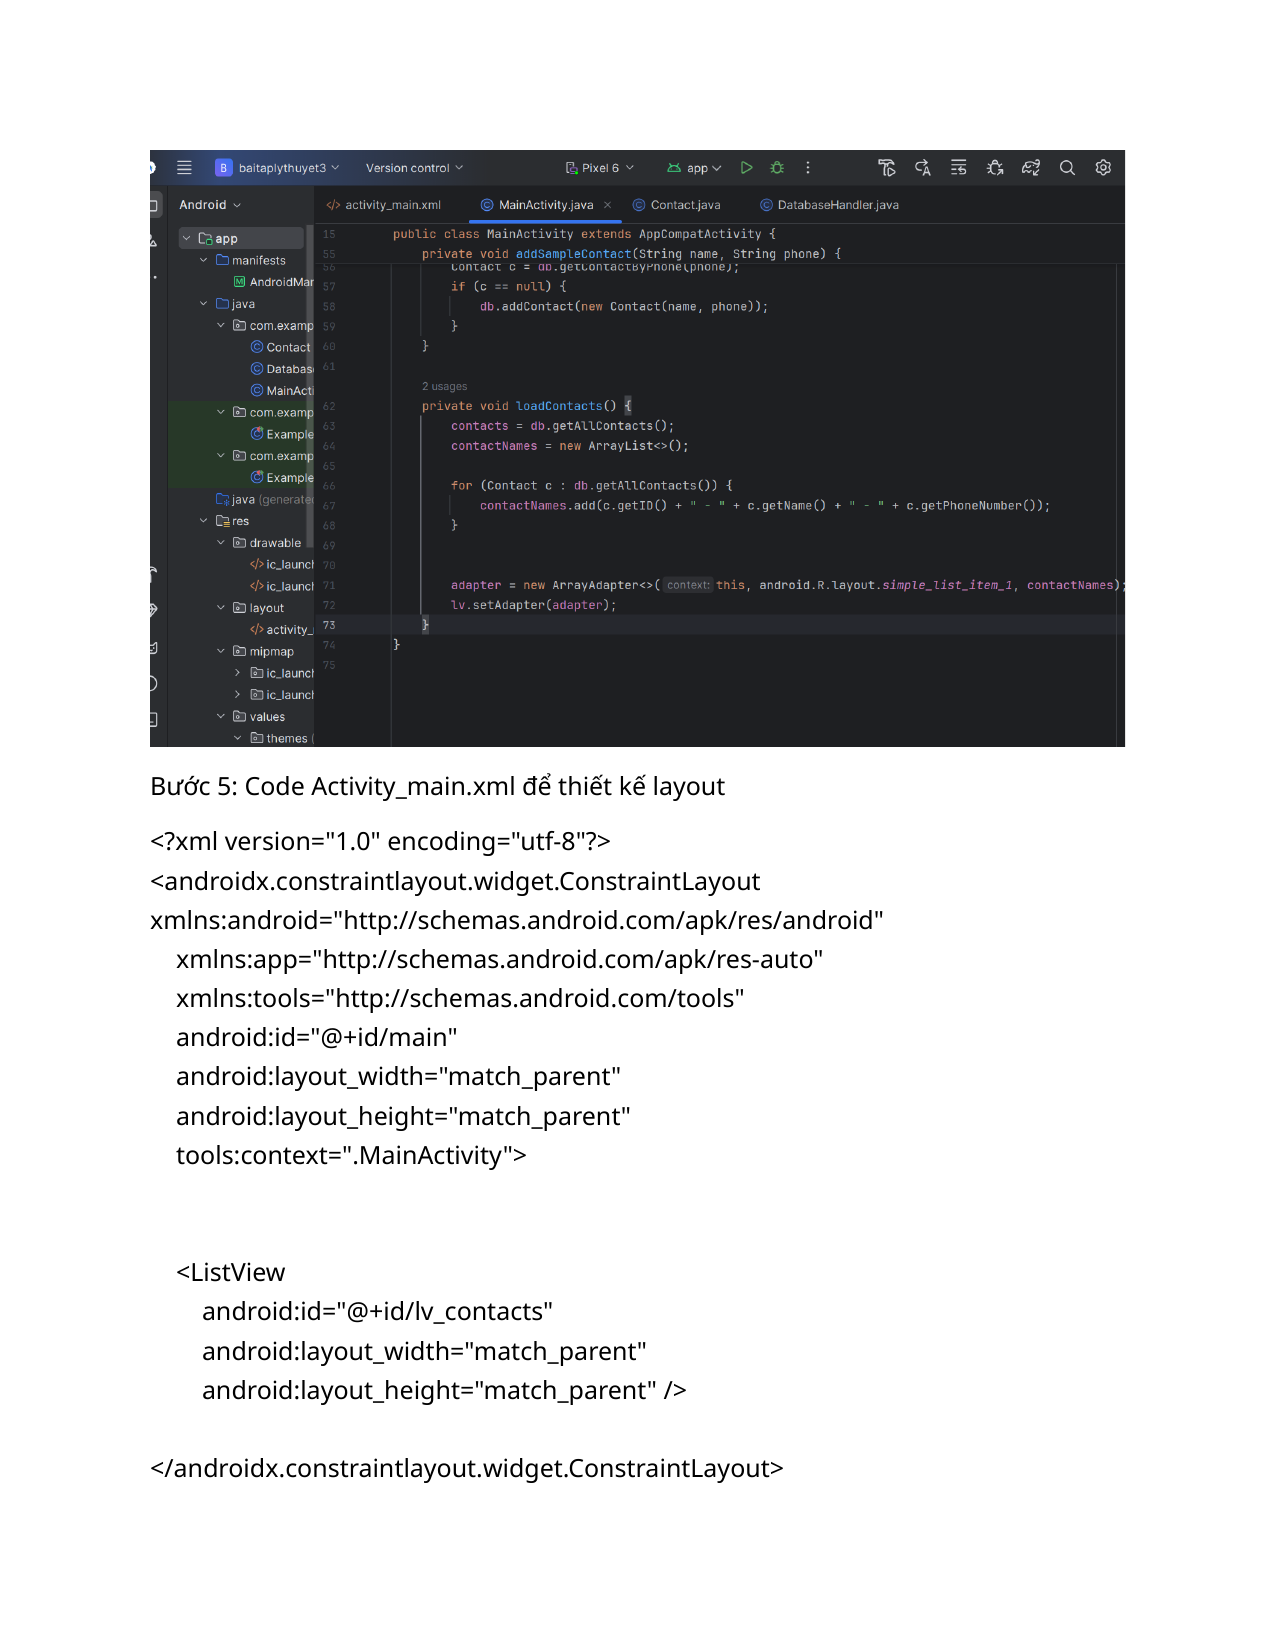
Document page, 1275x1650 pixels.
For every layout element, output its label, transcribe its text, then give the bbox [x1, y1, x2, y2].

text <?xml version="1.0" encoding="utf-8"?> <androidx.constraintlayout.widget.ConstraintLayout xmlns:android="http://schemas.android.com/apk/res/android" xmlns:app="http://schemas.android.com/apk/res-auto" xmlns:tools="http://schemas.android.com/tools" android:id="@+id/main" android:layout_width="match_parent" android:layout_height="match_parent" tools:context=".MainActivity"> <ListView android:id="@+id/lv_contacts" android:layout_width="match_parent" android:layout_height="match_parent" /> </androidx.constraintlayout.widget.ConstraintLayout> [150, 824, 1125, 1485]
picture [150, 150, 1125, 747]
text Bước 5: Code Activity_main.xml để thiết kế layout [150, 768, 1125, 802]
